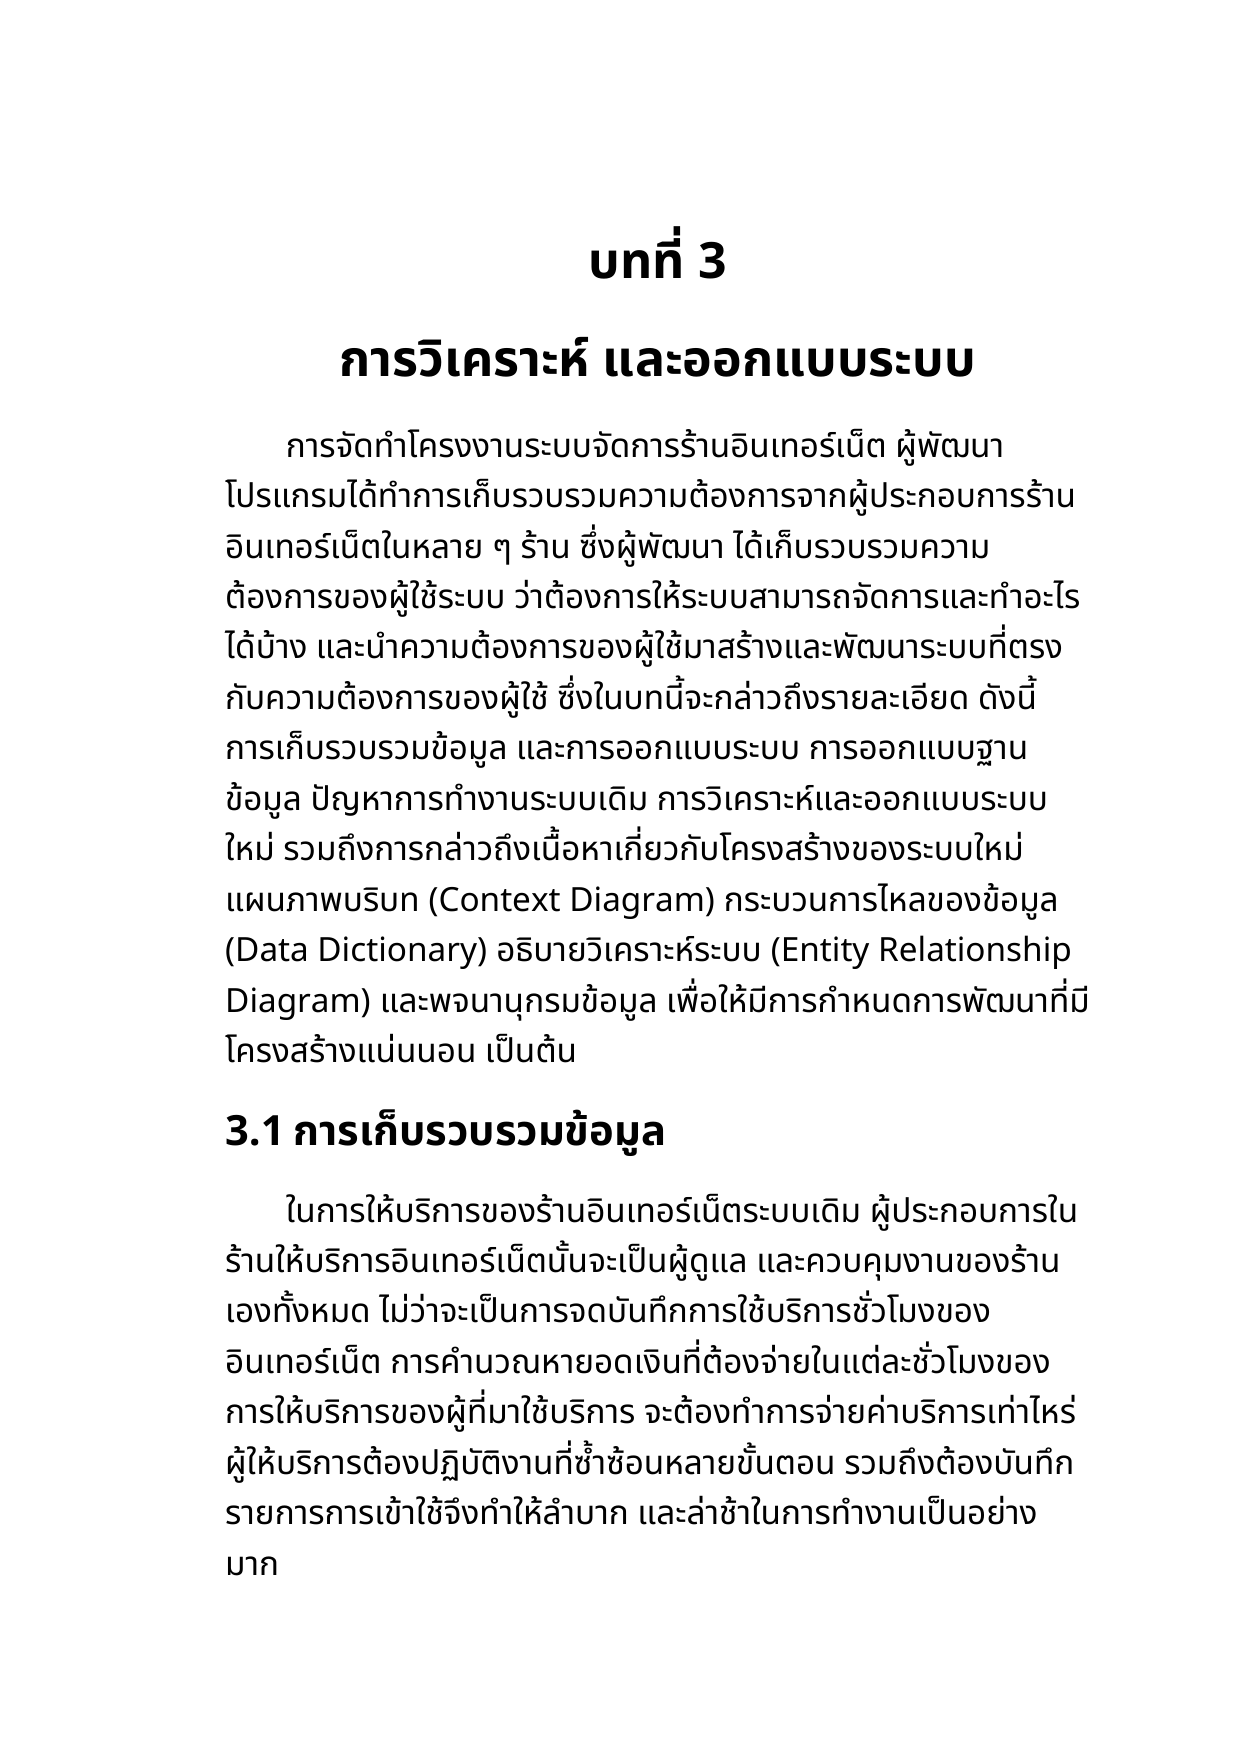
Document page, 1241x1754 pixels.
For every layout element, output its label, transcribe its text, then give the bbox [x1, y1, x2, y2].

text บทที่ 3 [225, 225, 1090, 301]
text การวิเคราะห์ และออกแบบระบบ [225, 324, 1090, 399]
text 3.1 การเก็บรวบรวมข้อมูล [225, 1101, 1090, 1164]
text การจัดทำโครงงานระบบจัดการร้านอินเทอร์เน็ต ผู้พัฒนาโปรแกรมได้ทำการเก็บรวบรวมความต้องการจากผู้ประกอบการร้านอินเทอร์เน็ตในหลาย ๆ ร้าน ซึ่งผู้พัฒนา ได้เก็บรวบรวมความต้องการของผู้ใช้ระบบ ว่าต้องการให้ระบบสามารถจัดการและทำอะไรได้บ้าง และนำความต้องการของผู้ใช้มาสร้างและพัฒนาระบบที่ตรงกับความต้องการของผู้ใช้ ซึ่งในบทนี้จะกล่าวถึงรายละเอียด ดังนี้ การเก็บรวบรวมข้อมูล และการออกแบบระบบ การออกแบบฐานข้อมูล ปัญหาการทำงานระบบเดิม การวิเคราะห์และออกแบบระบบใหม่ รวมถึงการกล่าวถึงเนื้อหาเกี่ยวกับโครงสร้างของระบบใหม่ แผนภาพบริบท (Context Diagram) กระบวนการไหลของข้อมูล (Data Dictionary) อธิบายวิเคราะห์ระบบ (Entity Relationship Diagram) และพจนานุกรมข้อมูล เพื่อให้มีการกำหนดการพัฒนาที่มีโครงสร้างแน่นนอน เป็นต้น [225, 422, 1090, 1078]
text ในการให้บริการของร้านอินเทอร์เน็ตระบบเดิม ผู้ประกอบการในร้านให้บริการอินเทอร์เน็ตนั้นจะเป็นผู้ดูแล และควบคุมงานของร้านเองทั้งหมด ไม่ว่าจะเป็นการจดบันทึกการใช้บริการชั่วโมงของอินเทอร์เน็ต การคำนวณหายอดเงินที่ต้องจ่ายในแต่ละชั่วโมงของการให้บริการของผู้ที่มาใช้บริการ จะต้องทำการจ่ายค่าบริการเท่าไหร่ ผู้ให้บริการต้องปฏิบัติงานที่ซ้ำซ้อนหลายขั้นตอน รวมถึงต้องบันทึกรายการการเข้าใช้จึงทำให้ลำบาก และล่าช้าในการทำงานเป็นอย่างมาก [225, 1187, 1090, 1590]
